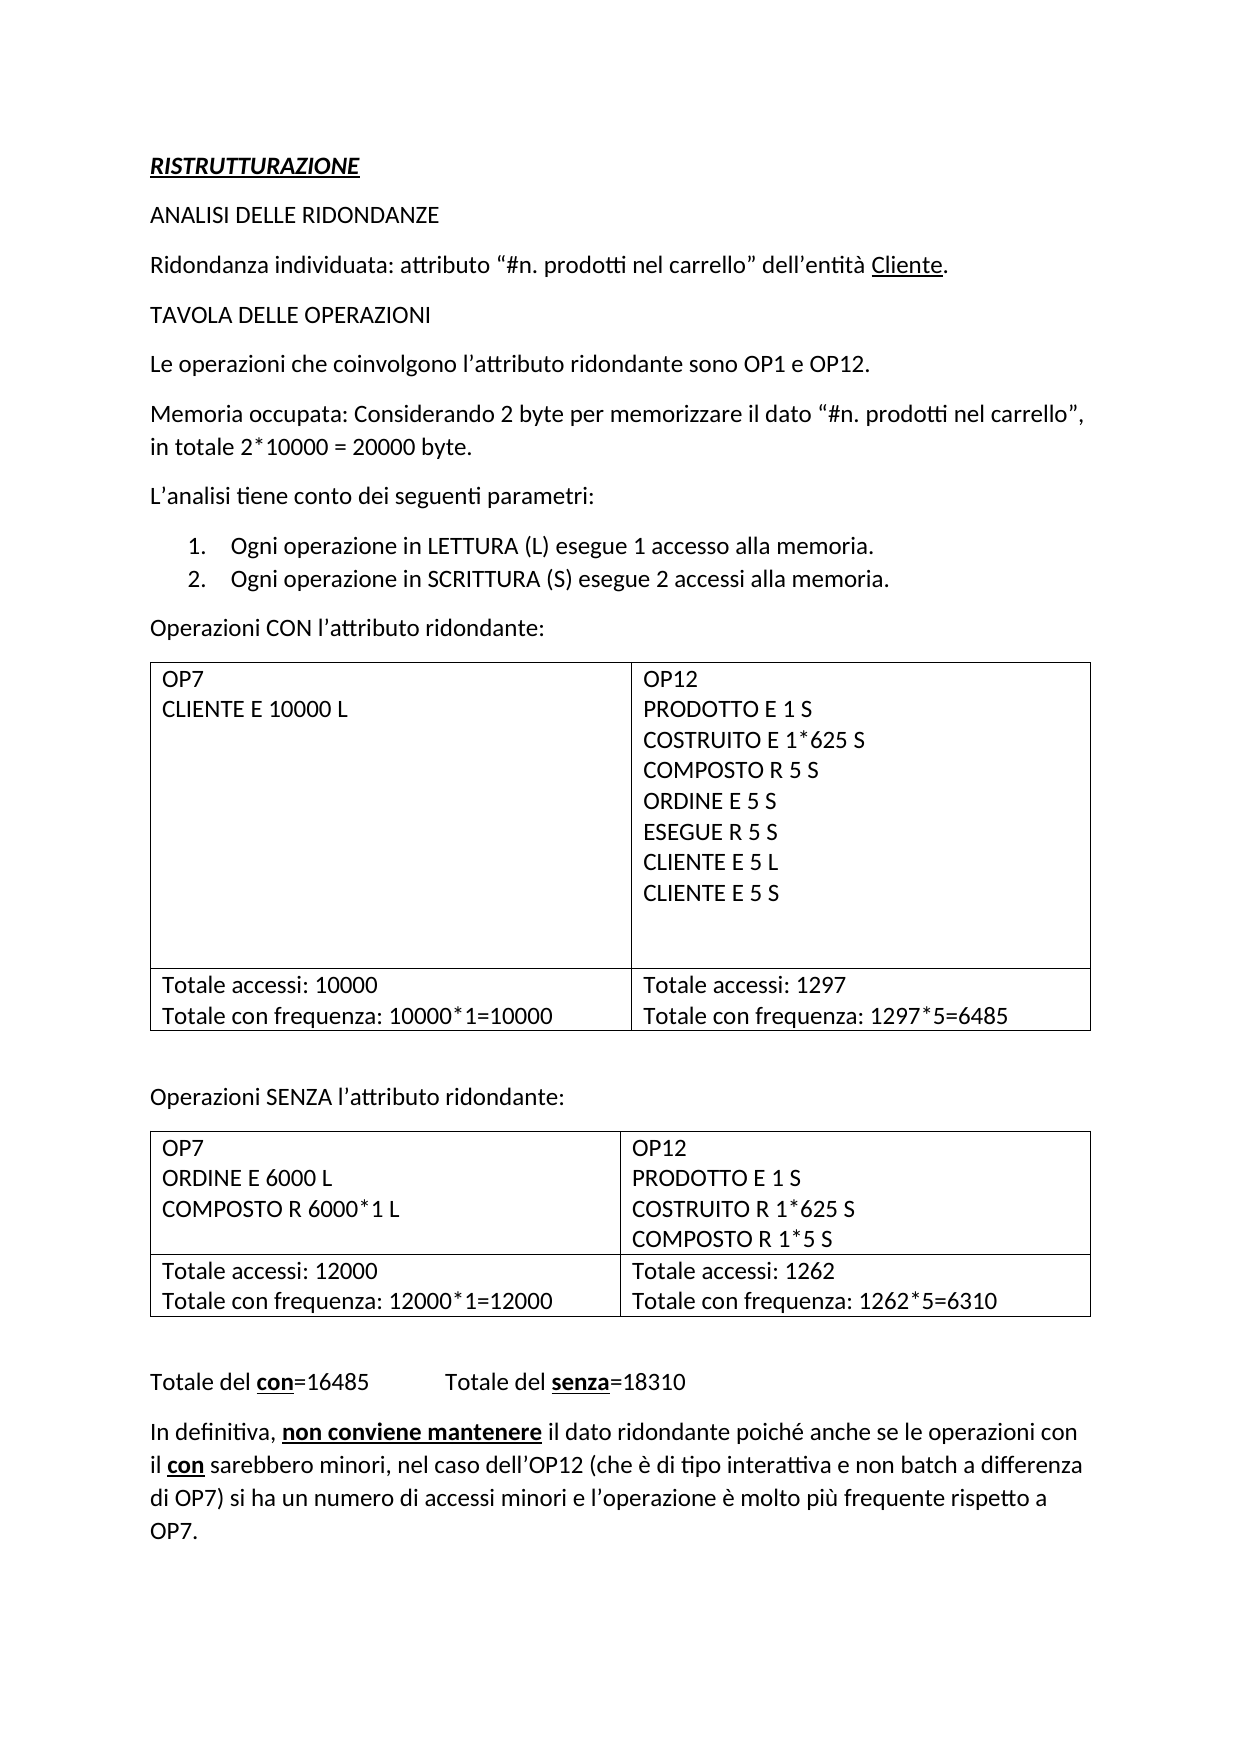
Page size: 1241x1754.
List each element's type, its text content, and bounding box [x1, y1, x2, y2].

list Ogni operazione in SCRITTURA (S) esegue 2 accessi alla memoria. [187, 563, 1090, 593]
list Ogni operazione in LETTURA (L) esegue 1 accesso alla memoria. [187, 530, 1090, 561]
table_cell Totale accessi: 1297 Totale con frequenza: 1297*5=6485 [632, 969, 1090, 1030]
text In definitiva, non conviene mantenere il dato ridondante poiché anche se le operazioni con il con sarebbero minori, nel caso dell’OP12 (che è di tipo interattiva e non batch a differenza di OP7) si ha un numero di accessi minori e l’operazione è molto più frequente rispetto a OP7. [150, 1416, 1090, 1545]
table_cell Totale accessi: 1262 Totale con frequenza: 1262*5=6310 [621, 1255, 1090, 1316]
text Le operazioni che coinvolgono l’attributo ridondante sono OP1 e OP12. [150, 348, 1090, 379]
table_header OP12 PRODOTTO E 1 S COSTRUITO E 1*625 S COMPOSTO R 5 S ORDINE E 5 S ESEGUE R 5 S CLIENTE E 5 L CLIENTE E 5 S [632, 663, 1090, 968]
table_header OP7 CLIENTE E 10000 L [151, 663, 631, 968]
text Operazioni SENZA l’attributo ridondante: [150, 1081, 1090, 1112]
text Ridondanza individuata: attributo “#n. prodotti nel carrello” dell’entità Cliente. [150, 249, 1090, 280]
text L’analisi tiene conto dei seguenti parametri: [150, 480, 1090, 511]
text TAVOLA DELLE OPERAZIONI [150, 299, 1090, 329]
text Memoria occupata: Considerando 2 byte per memorizzare il dato “#n. prodotti nel carrello”, in totale 2*10000 = 20000 byte. [150, 398, 1090, 461]
table_header OP12 PRODOTTO E 1 S COSTRUITO R 1*625 S COMPOSTO R 1*5 S [621, 1132, 1090, 1254]
table_cell Totale accessi: 12000 Totale con frequenza: 12000*1=12000 [151, 1255, 620, 1316]
text RISTRUTTURAZIONE [150, 150, 1090, 181]
text ANALISI DELLE RIDONDANZE [150, 199, 1090, 230]
text Operazioni CON l’attributo ridondante: [150, 612, 1090, 643]
table_cell Totale accessi: 10000 Totale con frequenza: 10000*1=10000 [151, 969, 631, 1030]
text Totale del con=16485 Totale del senza=18310 [150, 1366, 1090, 1397]
table_header OP7 ORDINE E 6000 L COMPOSTO R 6000*1 L [151, 1132, 620, 1254]
